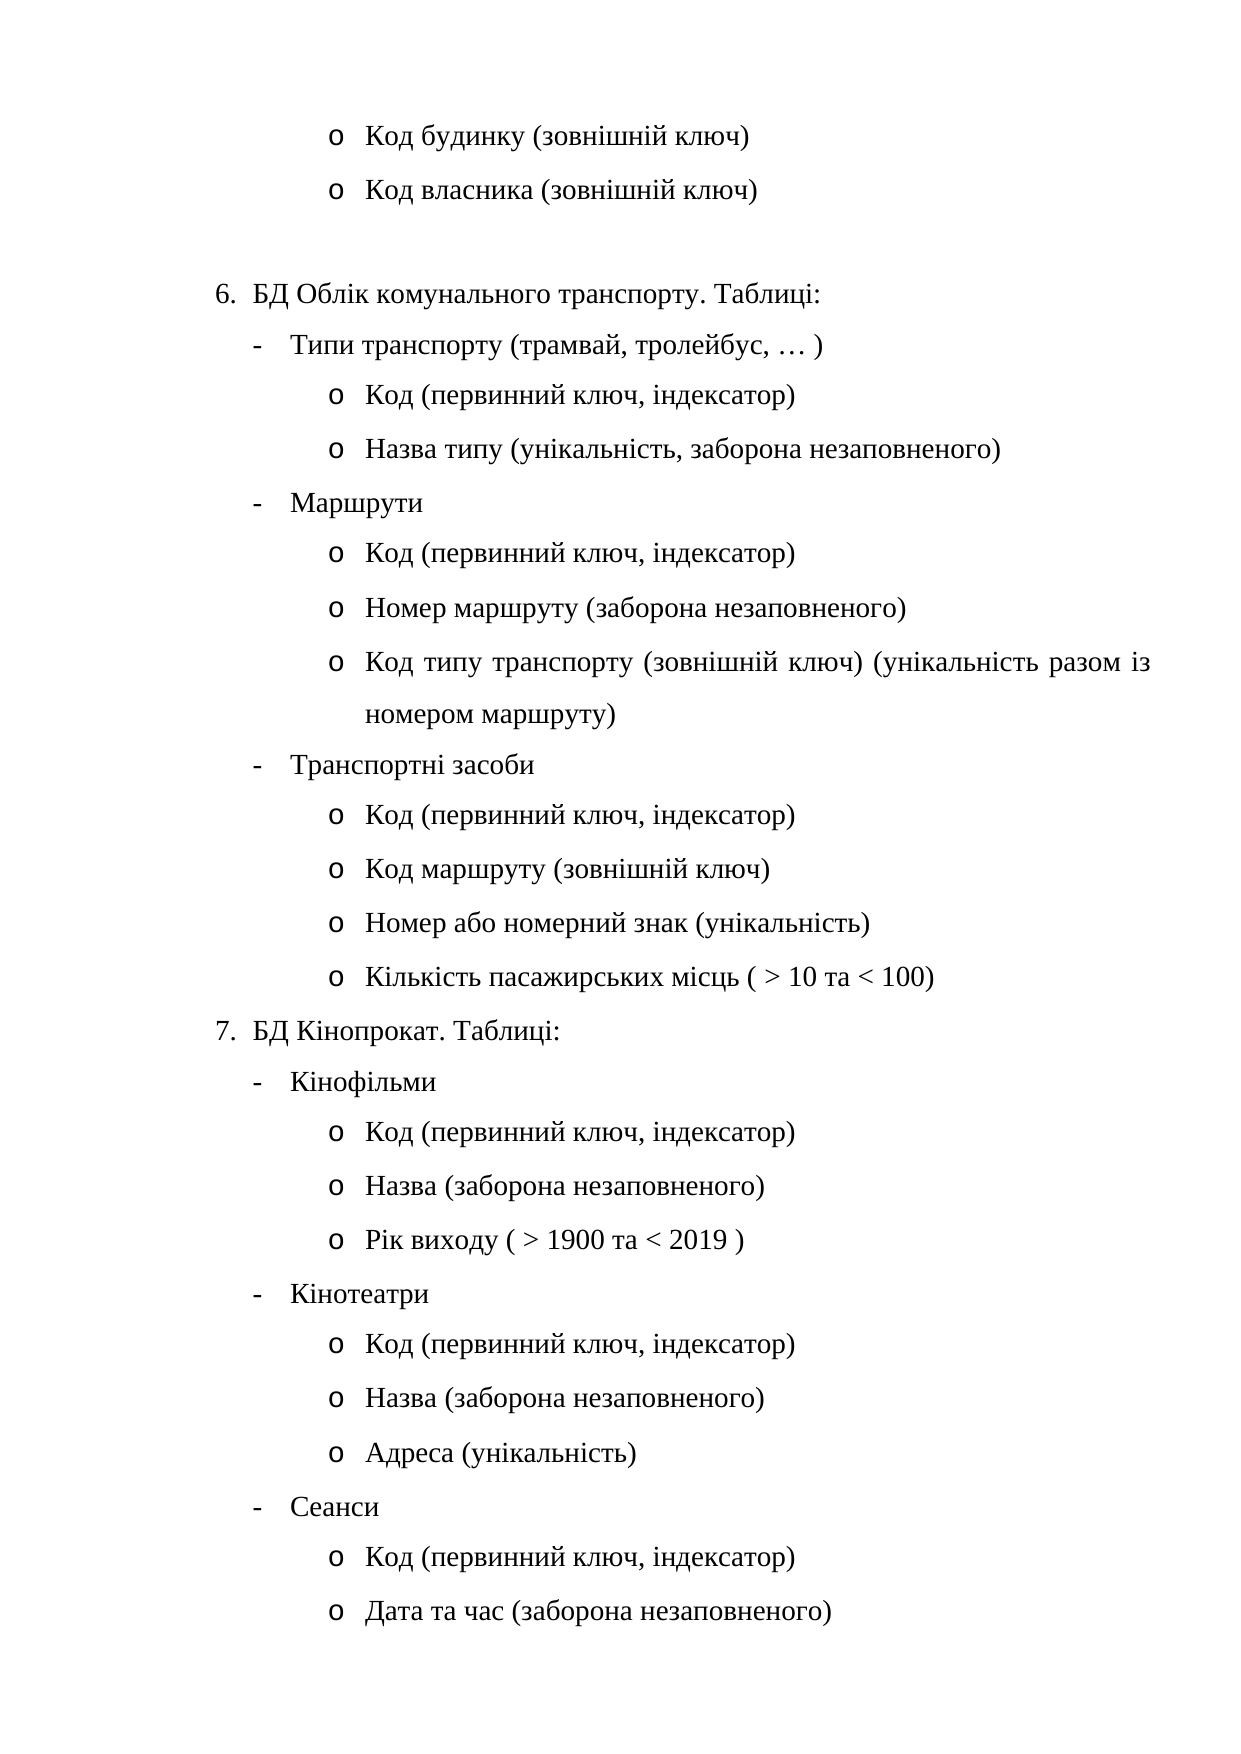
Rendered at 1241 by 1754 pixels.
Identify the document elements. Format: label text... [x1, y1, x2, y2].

list Код власника (зовнішній ключ) [327, 172, 1152, 208]
list Назва типу (унікальність, заборона незаповненого) [327, 431, 1152, 467]
list Назва (заборона незаповненого) [327, 1168, 1152, 1204]
list Код (первинний ключ, індексатор) [327, 1114, 1152, 1150]
list Кінотеатри [252, 1276, 1152, 1310]
list Кінофільми [252, 1064, 1152, 1097]
list Маршрути [252, 485, 1152, 519]
list Код (первинний ключ, індексатор) [327, 377, 1152, 413]
list Адреса (унікальність) [327, 1435, 1152, 1471]
list Код (первинний ключ, індексатор) [327, 1327, 1152, 1363]
list Номер або номерний знак (унікальність) [327, 905, 1152, 941]
list Код (первинний ключ, індексатор) [327, 536, 1152, 572]
list Назва (заборона незаповненого) [327, 1381, 1152, 1417]
list Код будинку (зовнішній ключ) [327, 118, 1152, 154]
list Типи транспорту (трамвай, тролейбус, … ) [252, 327, 1152, 360]
list Дата та час (заборона незаповненого) [327, 1593, 1152, 1629]
list Код (первинний ключ, індексатор) [327, 1539, 1152, 1575]
list БД Кінопрокат. Таблиці: [215, 1013, 1152, 1047]
list Код маршруту (зовнішній ключ) [327, 851, 1152, 887]
list Код типу транспорту (зовнішній ключ) (унікальність разом із номером маршруту) [327, 644, 1152, 730]
list Рік виходу ( > 1900 та < 2019 ) [327, 1222, 1152, 1258]
list Код (первинний ключ, індексатор) [327, 797, 1152, 833]
list Номер маршруту (заборона незаповненого) [327, 590, 1152, 626]
list БД Облік комунального транспорту. Таблиці: [215, 277, 1152, 310]
list Транспортні засоби [252, 747, 1152, 780]
list Кількість пасажирських місць ( > 10 та < 100) [327, 959, 1152, 995]
list Сеанси [252, 1489, 1152, 1522]
